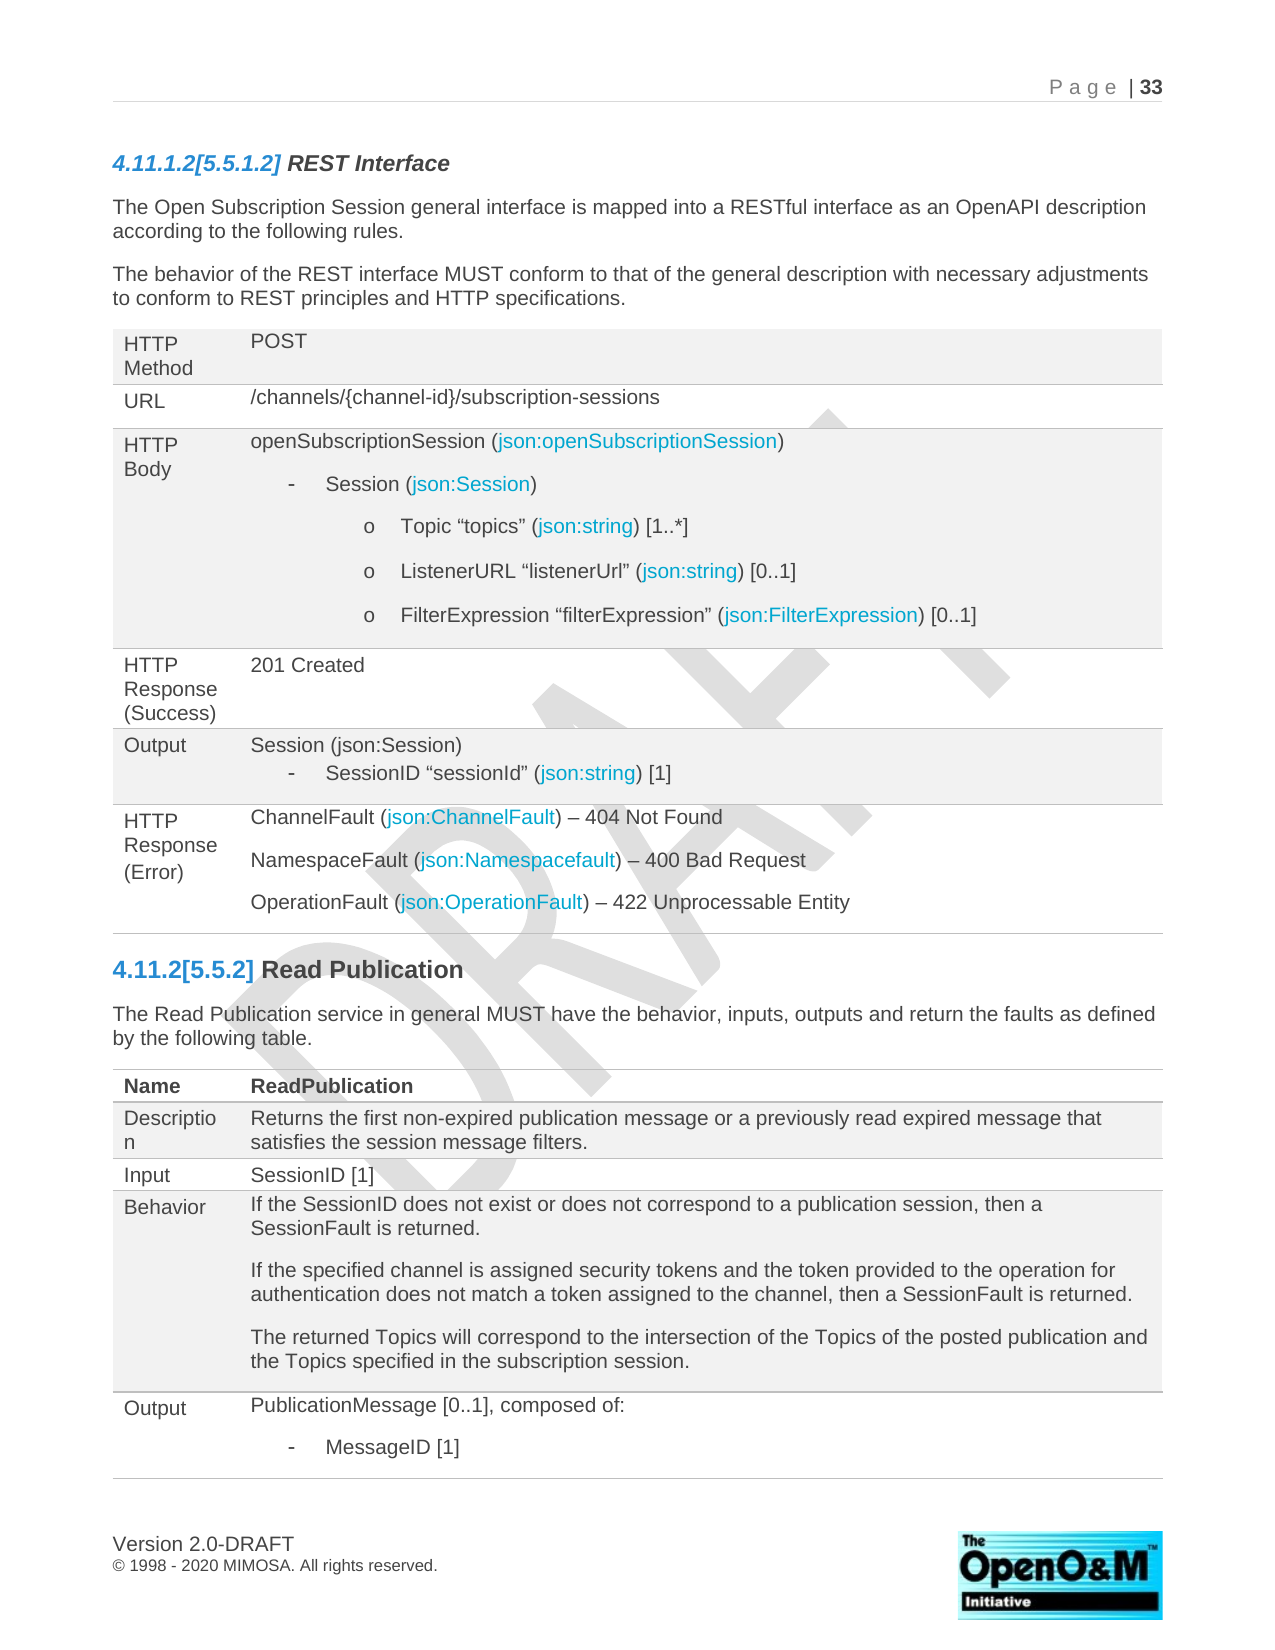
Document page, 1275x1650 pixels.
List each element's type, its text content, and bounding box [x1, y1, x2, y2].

table_cell Behavior [113, 1191, 239, 1391]
table_cell Input [113, 1159, 239, 1190]
text The Open Subscription Session general interface is mapped into a RESTful interface as an OpenAPI description according to the following rules. [112, 195, 1162, 243]
subtitle REST Interface [112, 150, 1162, 176]
table_cell Session (json:Session) SessionID “sessionId” (json:string) [1] [239, 729, 1162, 804]
table_cell ChannelFault (json:ChannelFault) – 404 Not Found NamespaceFault (json:Namespacefault) – 400 Bad Request OperationFault (json:OperationFault) – 422 Unprocessable Entity [239, 805, 1162, 933]
table_cell /channels/{channel-id}/subscription-sessions [239, 385, 1162, 428]
table_cell Description [113, 1103, 239, 1158]
table_cell HTTP Body [113, 429, 239, 648]
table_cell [239, 1393, 1162, 1478]
subtitle Read Publication [112, 955, 1162, 983]
table_header Name [113, 1070, 239, 1101]
table_cell URL [113, 385, 239, 428]
picture [1147, 1537, 1156, 1544]
table_cell openSubscriptionSession (json:openSubscriptionSession) Session (json:Session) Topic “topics” (json:string) [1..*] ListenerURL “listenerUrl” (json:string) [0..1] FilterExpression “filterExpression” (json:FilterExpression) [0..1] [239, 429, 1162, 648]
table_cell HTTP Response (Success) [113, 649, 239, 728]
table_cell SessionID [1] [239, 1159, 1162, 1190]
table_header POST [239, 329, 1162, 384]
table_header HTTP Method [113, 329, 239, 384]
table_header ReadPublication [239, 1070, 1162, 1101]
table_cell Output [113, 729, 239, 804]
text The Read Publication service in general MUST have the behavior, inputs, outputs and return the faults as defined by the following table. [112, 1002, 1162, 1050]
text The behavior of the REST interface MUST conform to that of the general description with necessary adjustments to conform to REST principles and HTTP specifications. [112, 262, 1162, 310]
table_cell 201 Created [239, 649, 1162, 728]
table_cell Returns the first non-expired publication message or a previously read expired message that satisfies the session message filters. [239, 1103, 1162, 1158]
table_cell Output [113, 1393, 239, 1478]
table_cell If the SessionID does not exist or does not correspond to a publication session, then a SessionFault is returned. If the specified channel is assigned security tokens and the token provided to the operation for authentication does not match a token assigned to the channel, then a SessionFault is returned. The returned Topics will correspond to the intersection of the Topics of the posted publication and the Topics specified in the subscription session. [239, 1191, 1162, 1391]
picture [957, 1531, 1156, 1620]
table_cell HTTP Response (Error) [113, 805, 239, 933]
